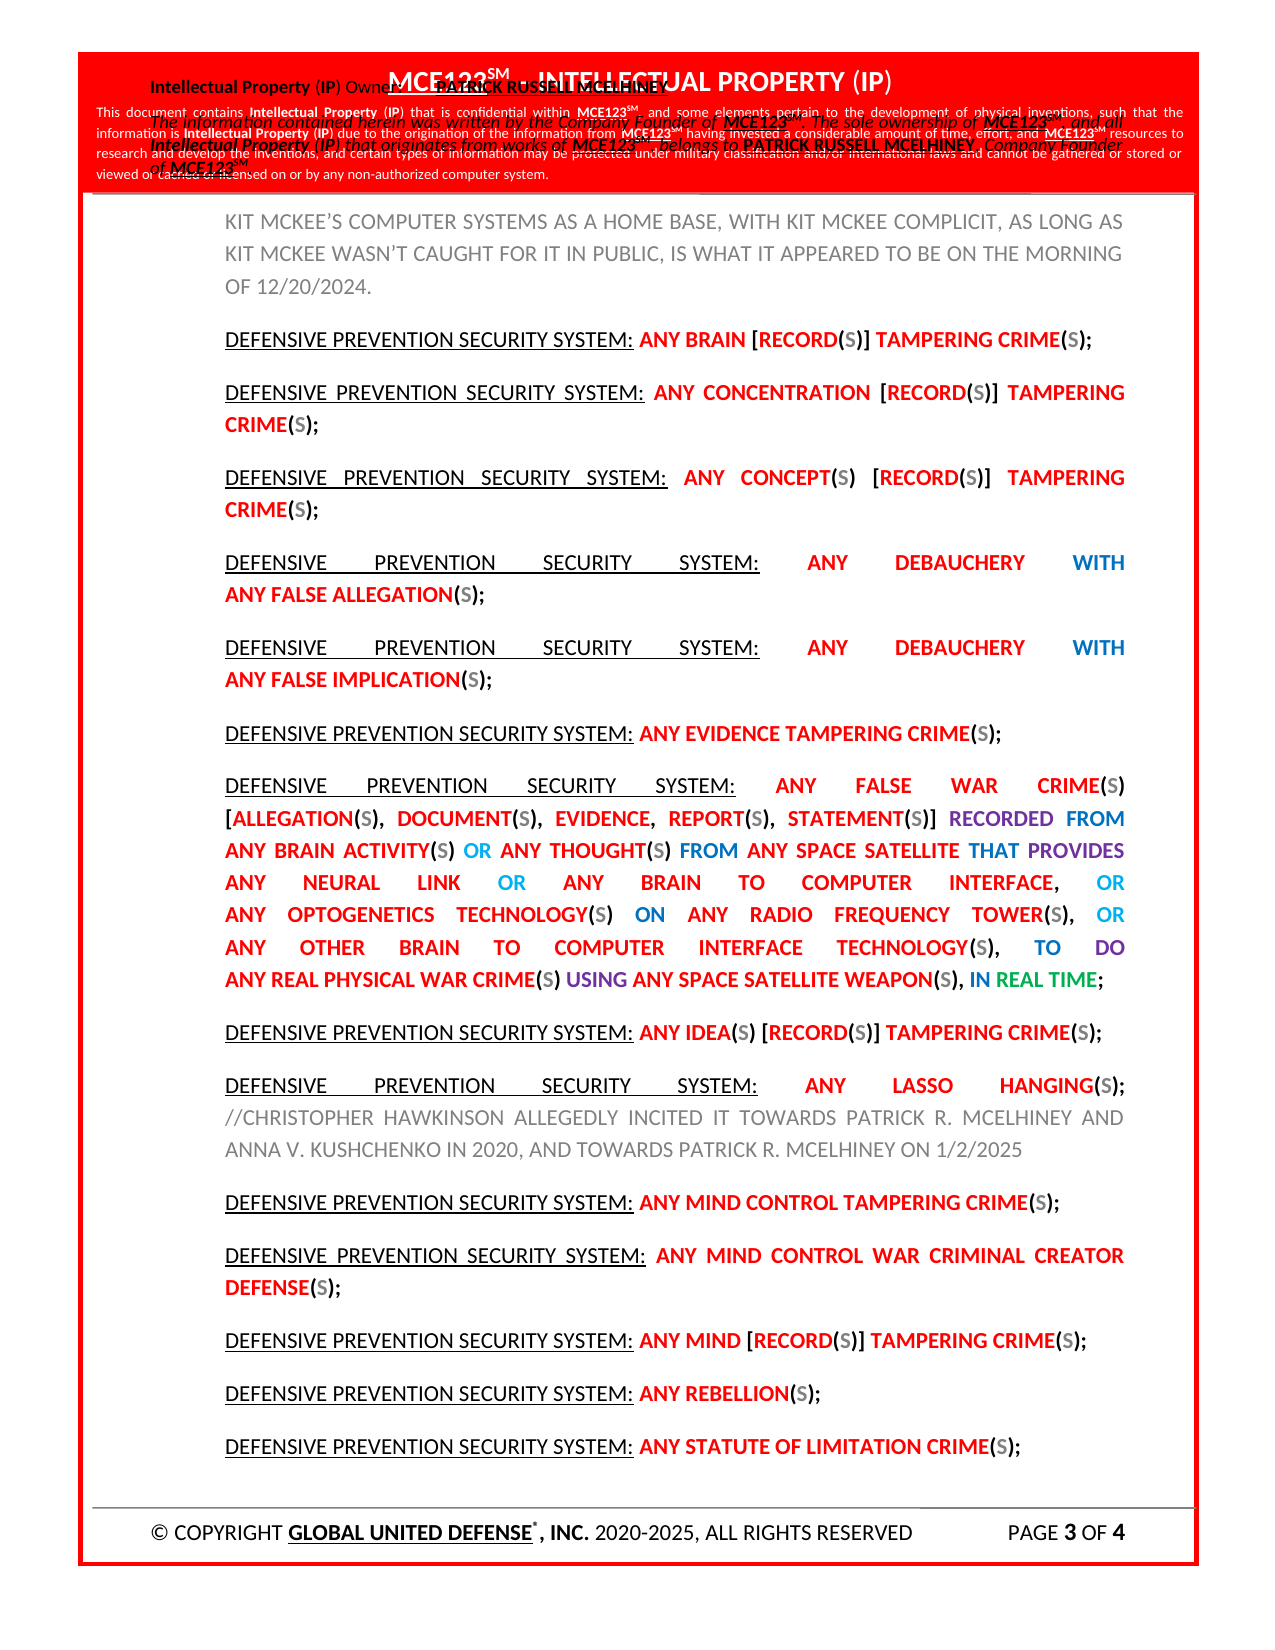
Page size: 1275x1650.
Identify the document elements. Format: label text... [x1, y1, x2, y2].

text DEFENSIVE PREVENTION SECURITY SYSTEM: ANY LASSO HANGING(S); //CHRISTOPHER HAWKINSON ALLEGEDLY INCITED IT TOWARDS PATRICK R. MCELHINEY AND ANNA V. KUSHCHENKO IN 2020, AND TOWARDS PATRICK R. MCELHINEY ON 1/2/2025 [225, 1071, 1125, 1163]
text DEFENSIVE PREVENTION SECURITY SYSTEM: ANY EVIDENCE TAMPERING CRIME(S); [225, 719, 1125, 747]
text DEFENSIVE PREVENTION SECURITY SYSTEM: ANY MIND CONTROL TAMPERING CRIME(S); [225, 1188, 1125, 1216]
text DEFENSIVE PREVENTION SECURITY SYSTEM: ANY MIND CONTROL WAR CRIMINAL CREATOR DEFENSE(S); [225, 1241, 1125, 1301]
text DEFENSIVE PREVENTION SECURITY SYSTEM: ANY DEBAUCHERY WITH ANY FALSE IMPLICATION(S); [225, 633, 1125, 694]
text DEFENSIVE PREVENTION SECURITY SYSTEM: ANY CONCENTRATION [RECORD(S)] TAMPERING CRIME(S); [225, 378, 1125, 438]
text DEFENSIVE PREVENTION SECURITY SYSTEM: ANY STATUTE OF LIMITATION CRIME(S); [225, 1432, 1125, 1461]
text DEFENSIVE PREVENTION SECURITY SYSTEM: ANY CONCEPT(S) [RECORD(S)] TAMPERING CRIME(S); [225, 463, 1125, 523]
text DEFENSIVE PREVENTION SECURITY SYSTEM: ANY BRAIN [RECORD(S)] TAMPERING CRIME(S); [225, 325, 1125, 353]
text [225, 207, 1125, 300]
text DEFENSIVE PREVENTION SECURITY SYSTEM: ANY FALSE WAR CRIME(S) [ALLEGATION(S), DOCUMENT(S), EVIDENCE, REPORT(S), STATEMENT(S)] RECORDED FROM ANY BRAIN ACTIVITY(S) OR ANY THOUGHT(S) FROM ANY SPACE SATELLITE THAT PROVIDES ANY NEURAL LINK OR ANY BRAIN TO COMPUTER INTERFACE, OR ANY OPTOGENETICS TECHNOLOGY(S) ON ANY RADIO FREQUENCY TOWER(S), OR ANY OTHER BRAIN TO COMPUTER INTERFACE TECHNOLOGY(S), TO DO ANY REAL PHYSICAL WAR CRIME(S) USING ANY SPACE SATELLITE WEAPON(S), IN REAL TIME; [225, 772, 1125, 993]
text DEFENSIVE PREVENTION SECURITY SYSTEM: ANY MIND [RECORD(S)] TAMPERING CRIME(S); [225, 1326, 1125, 1354]
text DEFENSIVE PREVENTION SECURITY SYSTEM: ANY REBELLION(S); [225, 1379, 1125, 1407]
text DEFENSIVE PREVENTION SECURITY SYSTEM: ANY DEBAUCHERY WITH ANY FALSE ALLEGATION(S); [225, 548, 1125, 608]
text DEFENSIVE PREVENTION SECURITY SYSTEM: ANY IDEA(S) [RECORD(S)] TAMPERING CRIME(S); [225, 1018, 1125, 1046]
